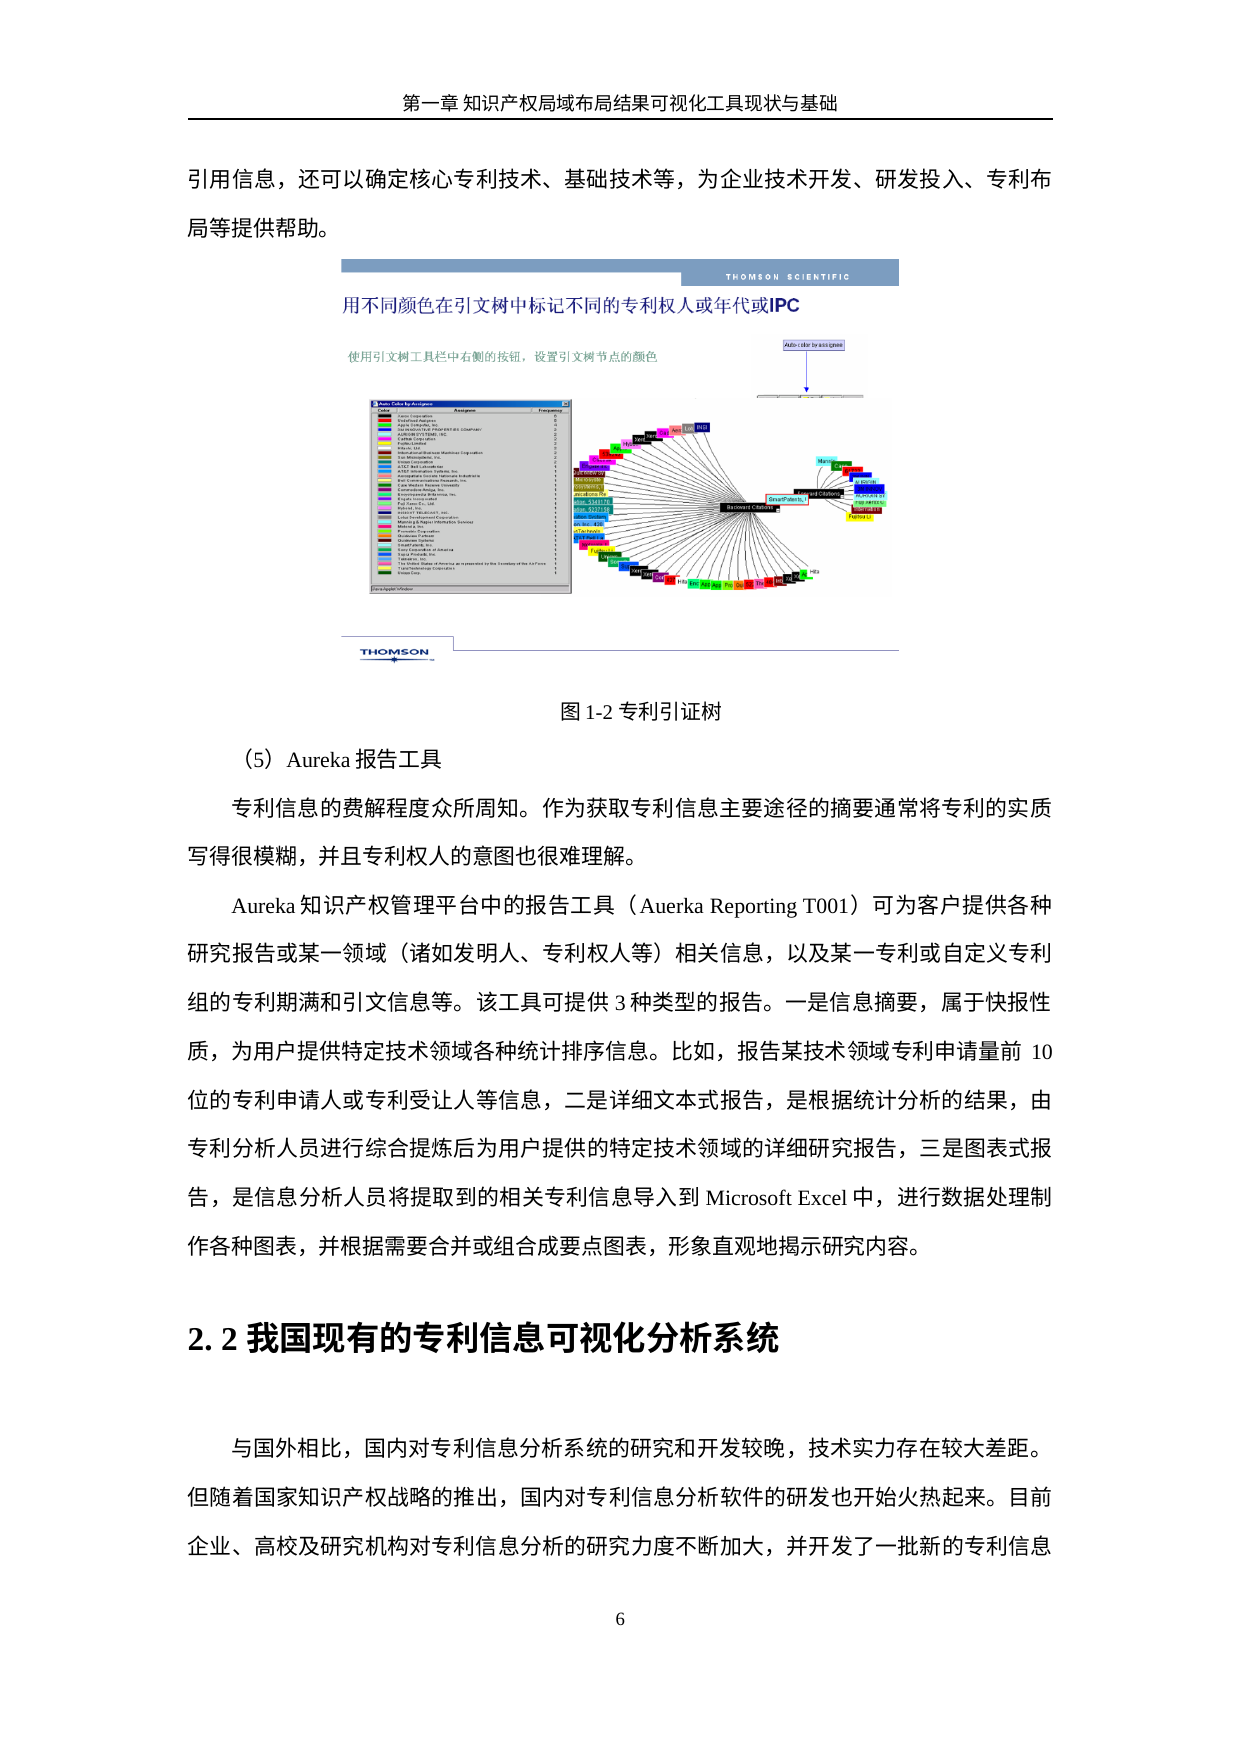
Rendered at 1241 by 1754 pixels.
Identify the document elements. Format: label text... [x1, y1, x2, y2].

text 图1-2 专利引证树 [187, 694, 1053, 727]
text 专利信息的费解程度众所周知。作为获取专利信息主要途径的摘要通常将专利的实质写得很模糊，并且专利权人的意图也很难理解。 [187, 790, 1053, 871]
text （5）Aureka报告工具 [187, 742, 1053, 774]
picture [341, 259, 899, 678]
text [187, 1431, 1053, 1561]
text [187, 162, 1053, 243]
subtitle 2. 2 我国现有的专利信息可视化分析系统 [187, 1304, 1053, 1369]
text Aureka知识产权管理平台中的报告工具（Auerka Reporting T001）可为客户提供各种研究报告或某一领域（诸如发明人、专利权人等）相关信息，以及某一专利或自定义专利组的专利期满和引文信息等。该工具可提供3种类型的报告。一是信息摘要，属于快报性质，为用户提供特定技术领域各种统计排序信息。比如，报告某技术领域专利申请量前10位的专利申请人或专利受让人等信息，二是详细文本式报告，是根据统计分析的结果，由专利分析人员进行综合提炼后为用户提供的特定技术领域的详细研究报告，三是图表式报告，是信息分析人员将提取到的相关专利信息导入到Microsoft Excel中，进行数据处理制作各种图表，并根据需要合并或组合成要点图表，形象直观地揭示研究内容。 [187, 887, 1053, 1261]
